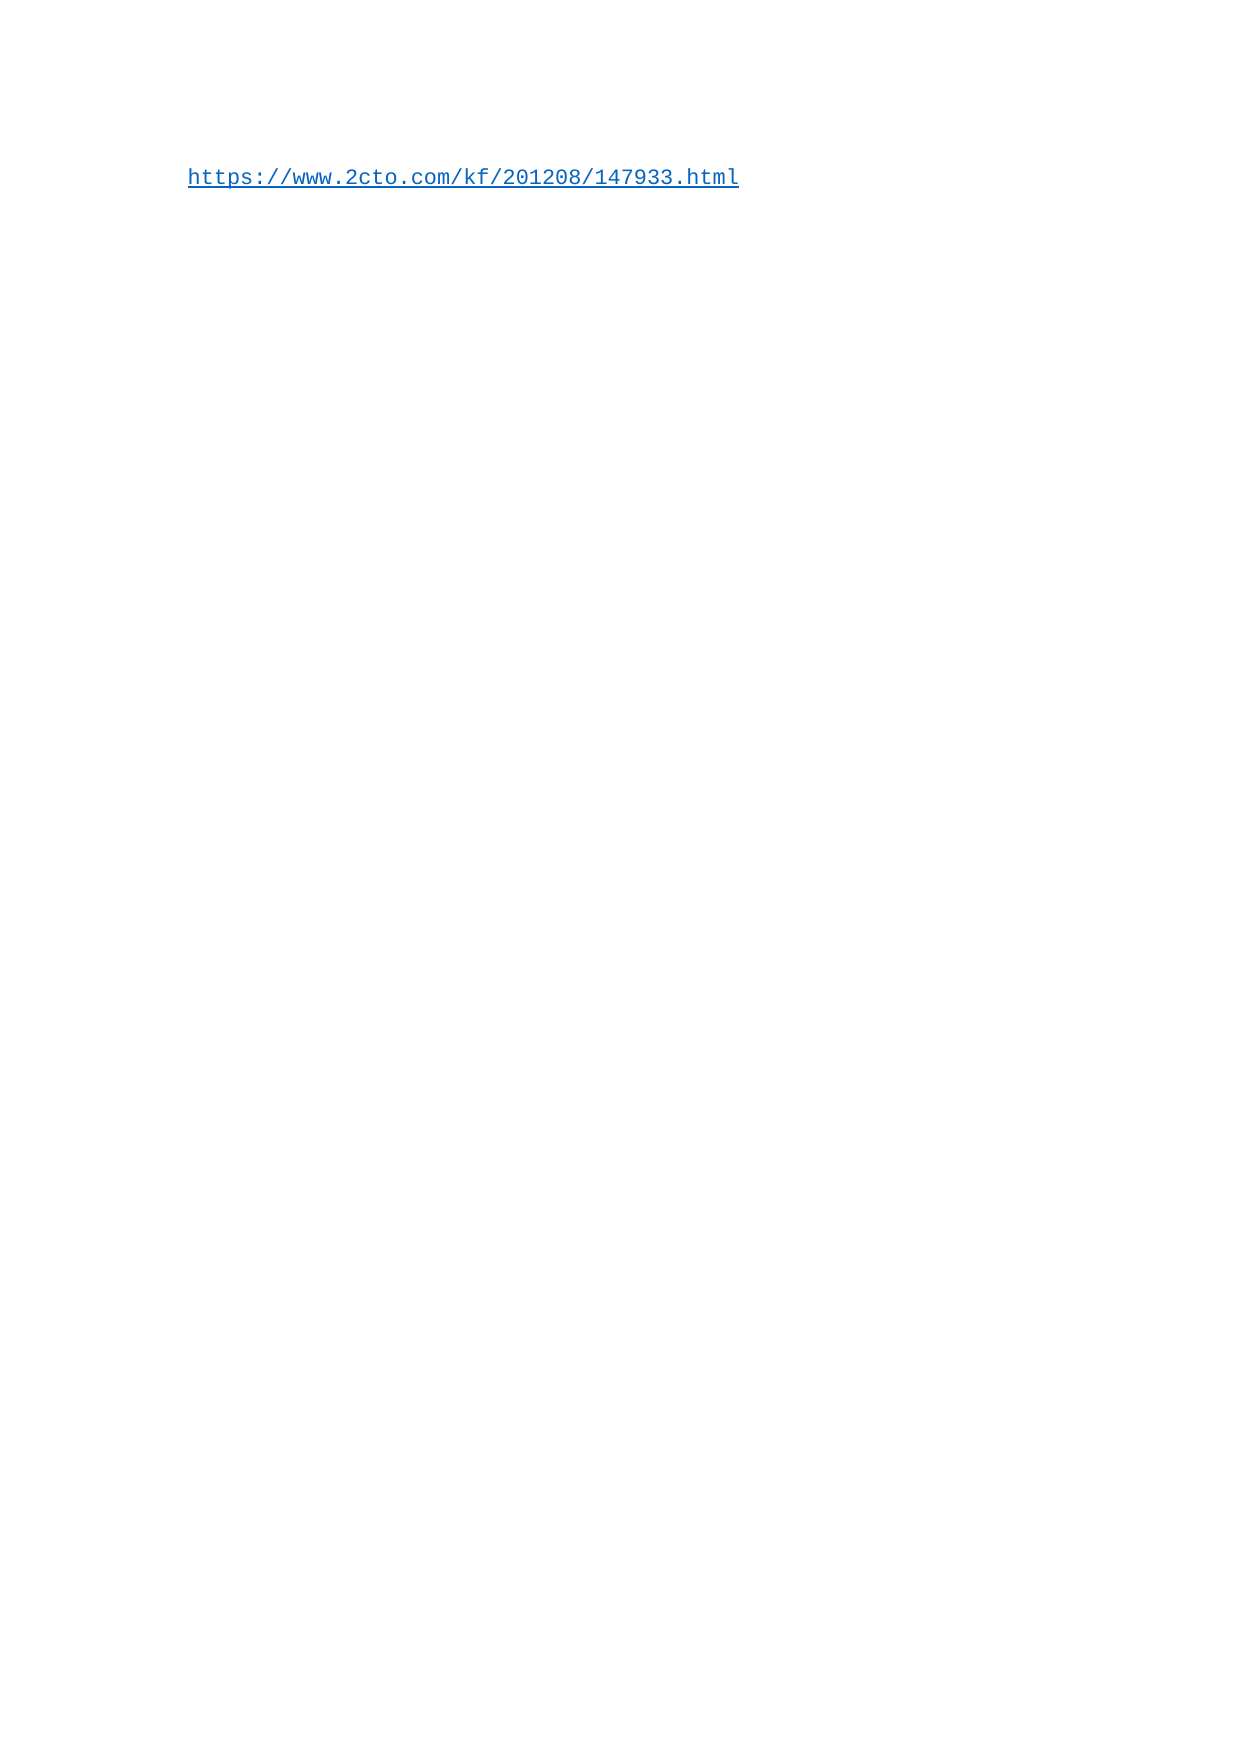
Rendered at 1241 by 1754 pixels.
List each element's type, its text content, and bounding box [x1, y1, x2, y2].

text https://www.2cto.com/kf/201208/147933.html [187, 162, 1053, 194]
